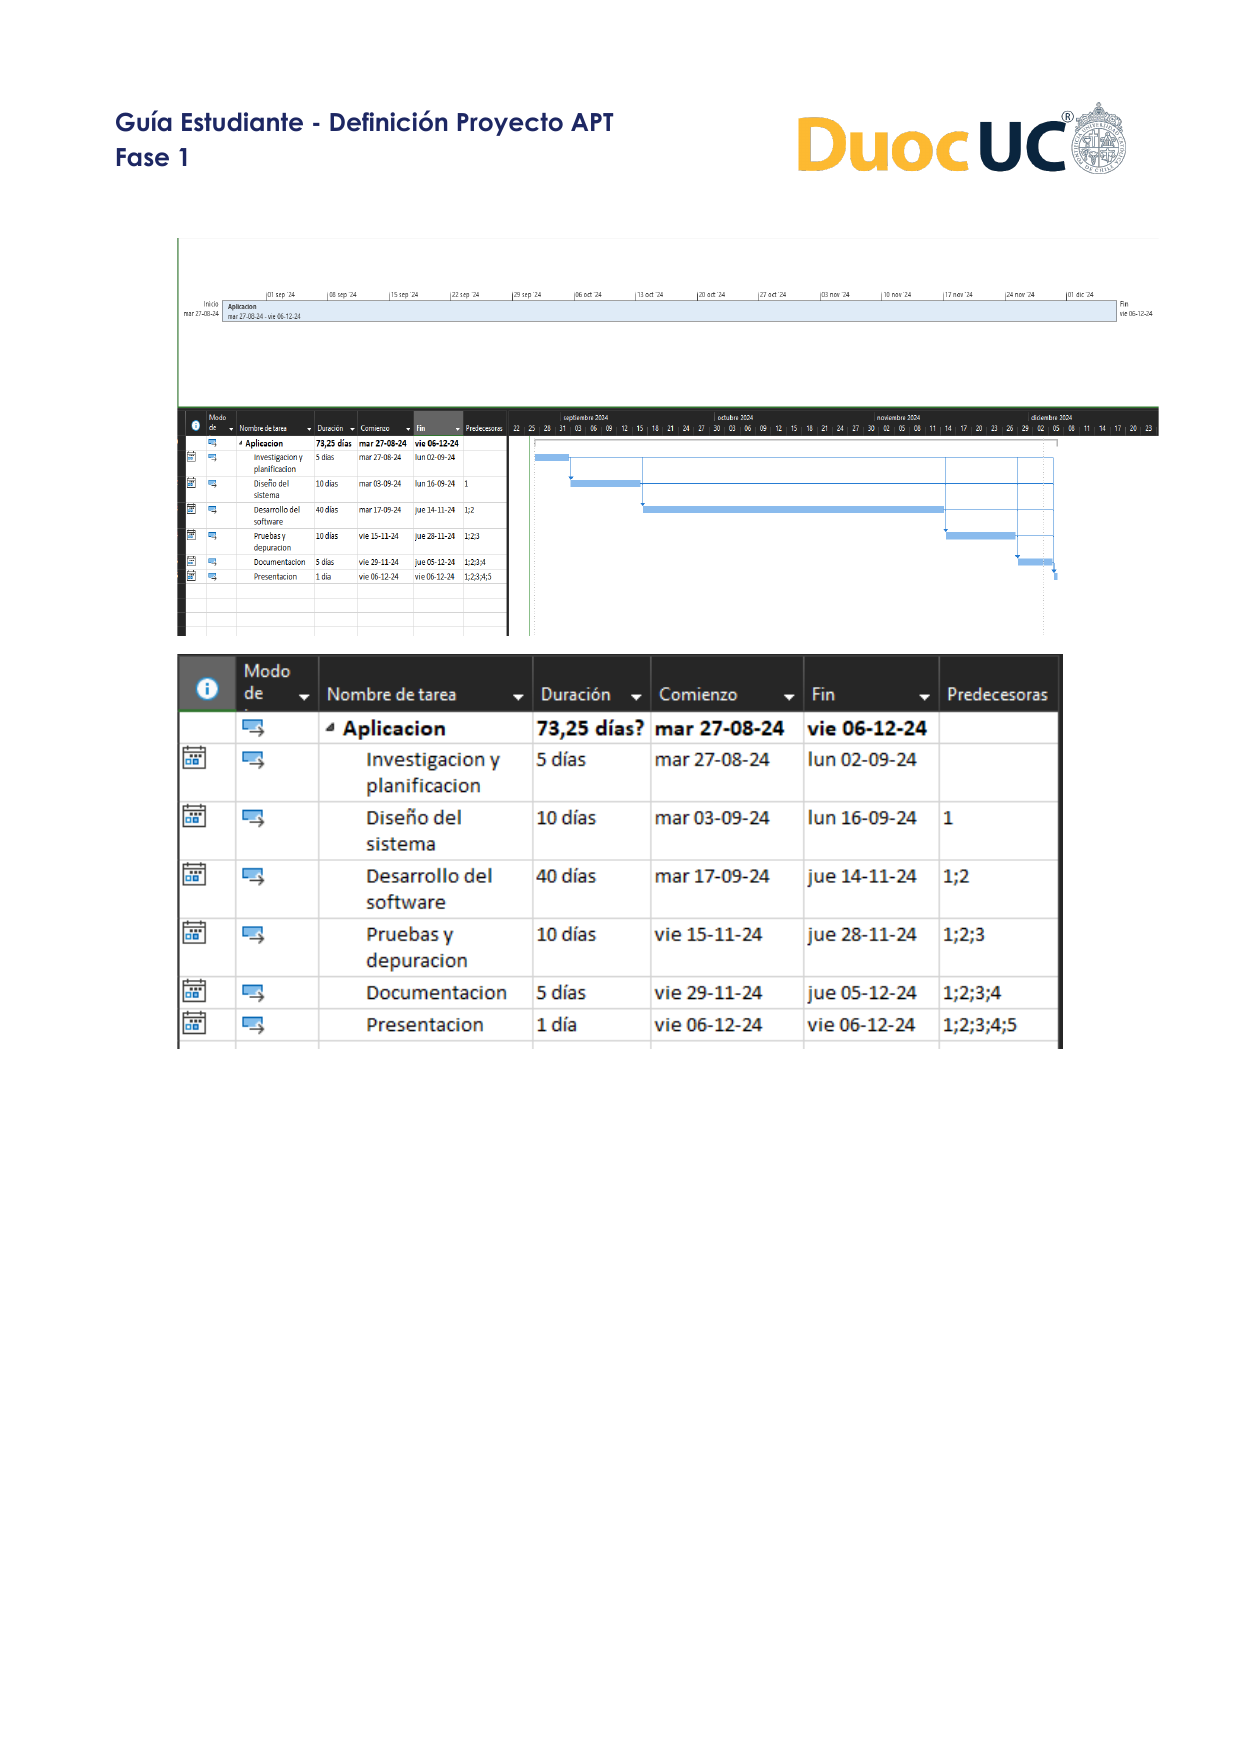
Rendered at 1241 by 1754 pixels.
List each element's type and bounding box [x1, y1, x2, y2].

picture [177, 238, 1159, 636]
picture [798, 102, 1126, 174]
picture [177, 654, 1063, 1049]
